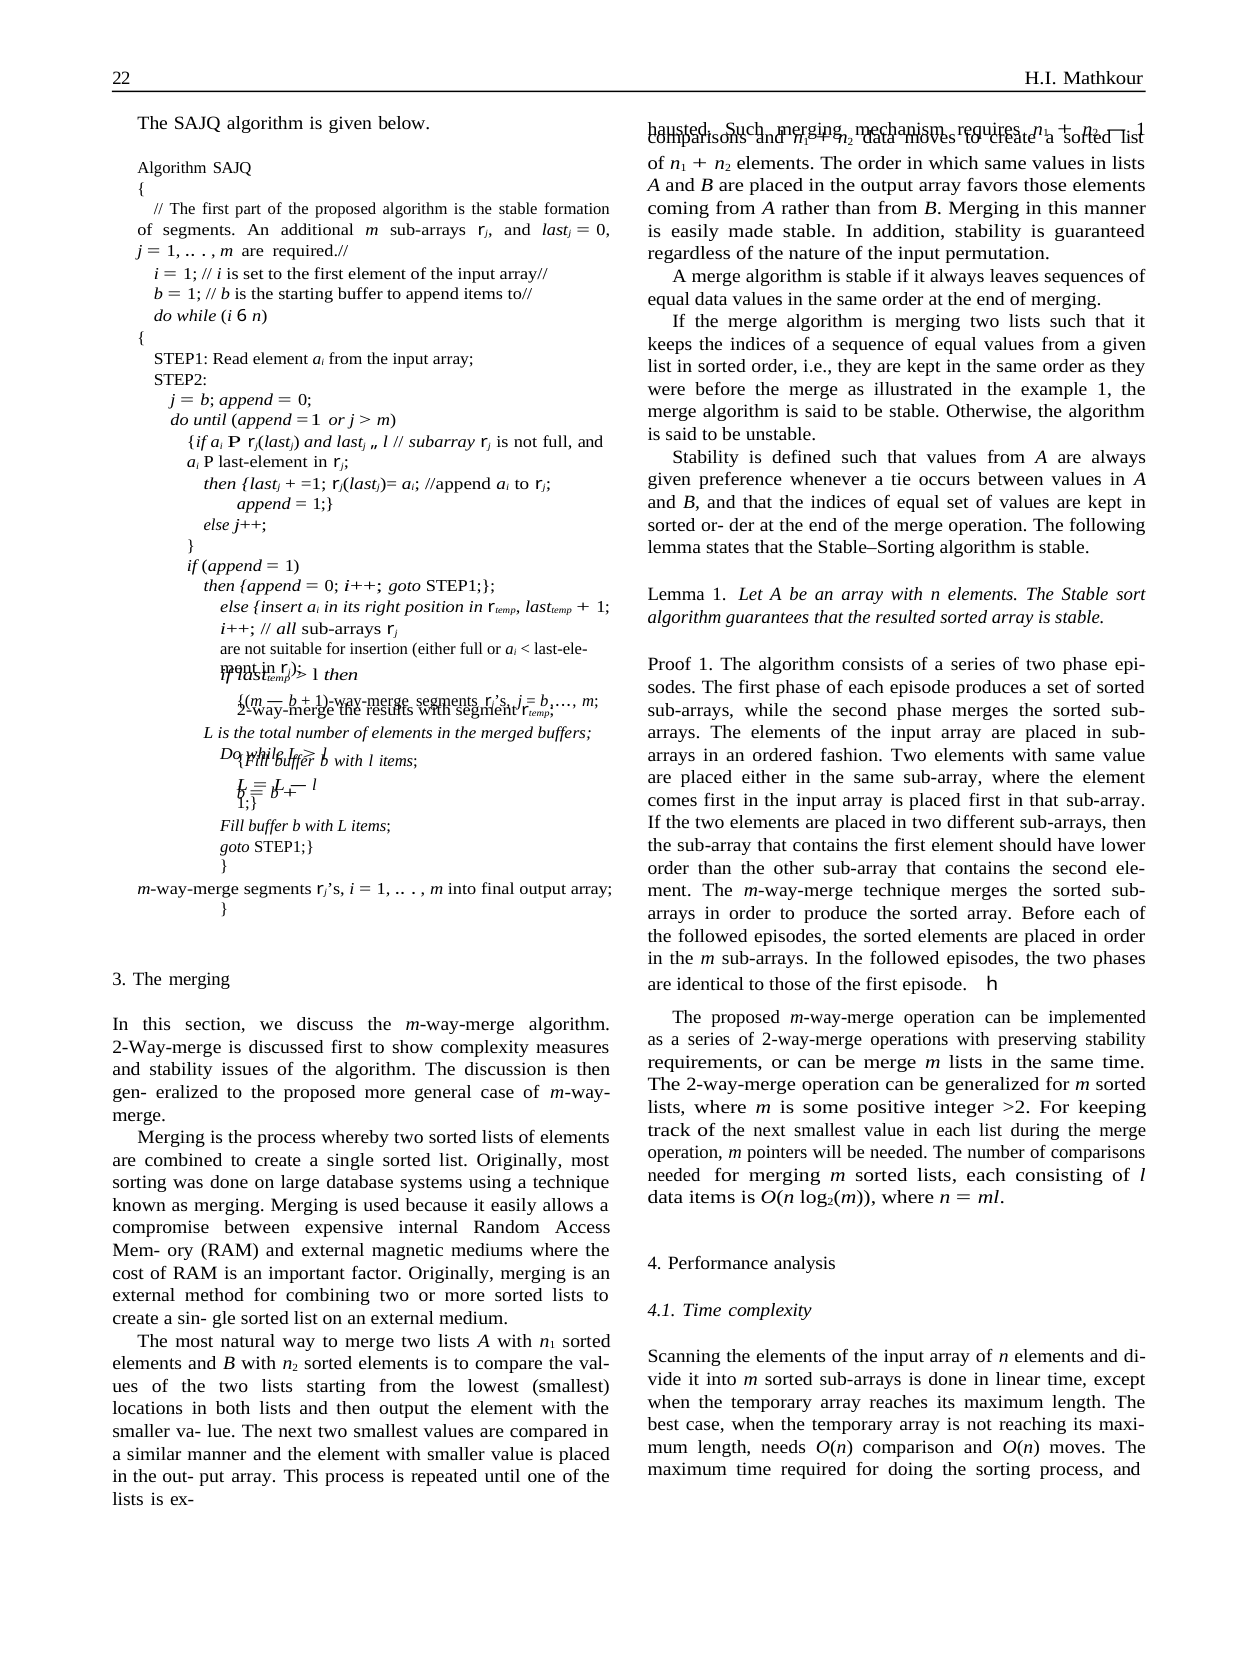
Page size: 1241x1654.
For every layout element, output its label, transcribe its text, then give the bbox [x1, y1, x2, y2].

text else {insert ai in its right position in rtemp, lasttemp + 1; [220, 595, 614, 617]
text ai P last-element in rj; [187, 452, 614, 471]
text Merging is the process whereby two sorted lists of elements are combined to create a single sorted list. Originally, most sorting was done on large database systems using a technique known as merging. Merging is used because it easily allows a compromise between expensive internal Random Access Mem- ory (RAM) and external magnetic mediums where the cost of RAM is an important factor. Originally, merging is an external method for combining two or more sorted lists to create a sin- gle sorted list on an external medium. [112, 1126, 610, 1328]
text } [220, 857, 614, 876]
text L is the total number of elements in the merged buffers; Do while L > l [203, 723, 609, 763]
text hausted. Such merging mechanism requires n1 + n2 — 1 comparisons and n1 + n2 data moves to create a sorted list [647, 126, 1146, 148]
text STEP1: Read element ai from the input array; STEP2: [153, 349, 525, 388]
text Proof 1. The algorithm consists of a series of two phase epi- sodes. The first phase of each episode produces a set of sorted sub-arrays, while the second phase merges the sorted sub- arrays. The elements of the input array are placed in sub- arrays in an ordered fashion. Two elements with same value are placed either in the same sub-array, where the element comes first in the input array is placed first in that sub-array. If the two elements are placed in two different sub-arrays, then the sub-array that contains the first element should have lower order than the other sub-array that contains the second ele- ment. The m-way-merge technique merges the sorted sub- arrays in order to produce the sorted array. Before each of the followed episodes, the sorted elements are placed in order in the m sub-arrays. In the followed episodes, the two phases are identical to those of the first episode. h [647, 653, 1146, 995]
text { [137, 328, 614, 347]
text The proposed m-way-merge operation can be implemented as a series of 2-way-merge operations with preserving stability requirements, or can be merge m lists in the same time. The 2-way-merge operation can be generalized for m sorted lists, where m is some positive integer >2. For keeping track of the next smallest value in each list during the merge operation, m pointers will be needed. The number of comparisons needed for merging m sorted lists, each consisting of l data items is O(n log2(m)), where n = ml. [647, 1006, 1146, 1208]
text i = 1; // i is set to the first element of the input array// b = 1; // b is the starting buffer to append items to// do while (i 6 n) [153, 263, 549, 327]
text are not suitable for insertion (either full or ai < last-ele- ment in rj); [220, 640, 614, 678]
text } [220, 899, 614, 918]
text Scanning the elements of the input array of n elements and di- vide it into m sorted sub-arrays is done in linear time, except when the temporary array reaches its maximum length. The best case, when the temporary array is not reaching its maxi- mum length, needs O(n) comparison and O(n) moves. The maximum time required for doing the sorting process, and [647, 1345, 1146, 1480]
text In this section, we discuss the m-way-merge algorithm. 2-Way-merge is discussed first to show complexity measures and stability issues of the algorithm. The discussion is then gen- eralized to the proposed more general case of m-way-merge. [112, 1013, 610, 1125]
text } [187, 535, 614, 554]
text else j++; [203, 514, 614, 534]
text The SAJQ algorithm is given below. [137, 112, 614, 133]
text Algorithm SAJQ [137, 158, 614, 177]
text if (append = 1) [187, 556, 614, 575]
list The merging [112, 967, 614, 989]
text i++; // all sub-arrays rj [220, 617, 614, 639]
text of n1 + n2 elements. The order in which same values in lists A and B are placed in the output array favors those elements coming from A rather than from B. Merging in this manner is easily made stable. In addition, stability is guaranteed regardless of the nature of the input permutation. [647, 152, 1146, 264]
text do until (append =1 or j > m) [170, 411, 614, 429]
text A merge algorithm is stable if it always leaves sequences of equal data values in the same order at the end of merging. [647, 265, 1146, 309]
text j = b; append = 0; [170, 390, 614, 409]
text The most natural way to merge two lists A with n1 sorted elements and B with n2 sorted elements is to compare the val- ues of the two lists starting from the lowest (smallest) locations in both lists and then output the element with the smaller va- lue. The next two smallest values are compared in a similar manner and the element with smaller value is placed in the out- put array. This process is repeated until one of the lists is ex- [112, 1329, 610, 1509]
list Performance analysis [647, 1252, 1157, 1273]
text // The first part of the proposed algorithm is the stable formation of segments. An additional m sub-arrays rj, and lastj = 0, j = 1, .. . , m are required.// [137, 200, 610, 262]
text m-way-merge segments rj’s, i = 1, .. . , m into final output array; [137, 876, 614, 899]
text { [137, 179, 614, 198]
text If the merge algorithm is merging two lists such that it keeps the indices of a sequence of equal values from a given list in sorted order, i.e., they are kept in the same order as they were before the merge as illustrated in the example 1, the merge algorithm is said to be stable. Otherwise, the algorithm is said to be unstable. [647, 310, 1146, 444]
text L = L — l b = b + 1;} [237, 782, 323, 812]
text Fill buffer b with L items; goto STEP1;} [220, 816, 418, 856]
text append = 1;} [237, 494, 614, 513]
text {if ai P rj(lastj) and lastj „ l // subarray rj is not full, and [187, 429, 614, 452]
text Stability is defined such that values from A are always given preference whenever a tie occurs between values in A and B, and that the indices of equal set of values are kept in sorted or- der at the end of the merge operation. The following lemma states that the Stable–Sorting algorithm is stable. [647, 446, 1146, 558]
text then {lastj + =1; rj(lastj)= ai; //append ai to rj; [203, 471, 614, 494]
text {(m — b + 1)-way-merge segments rj’s, j = b,..., m; 2-way-merge the results with segment rtemp; [237, 697, 609, 720]
text then {append = 0; i++; goto STEP1;}; [203, 577, 614, 595]
text Lemma 1. Let A be an array with n elements. The Stable sort algorithm guarantees that the resulted sorted array is stable. [647, 583, 1146, 627]
list Time complexity [647, 1299, 1157, 1321]
